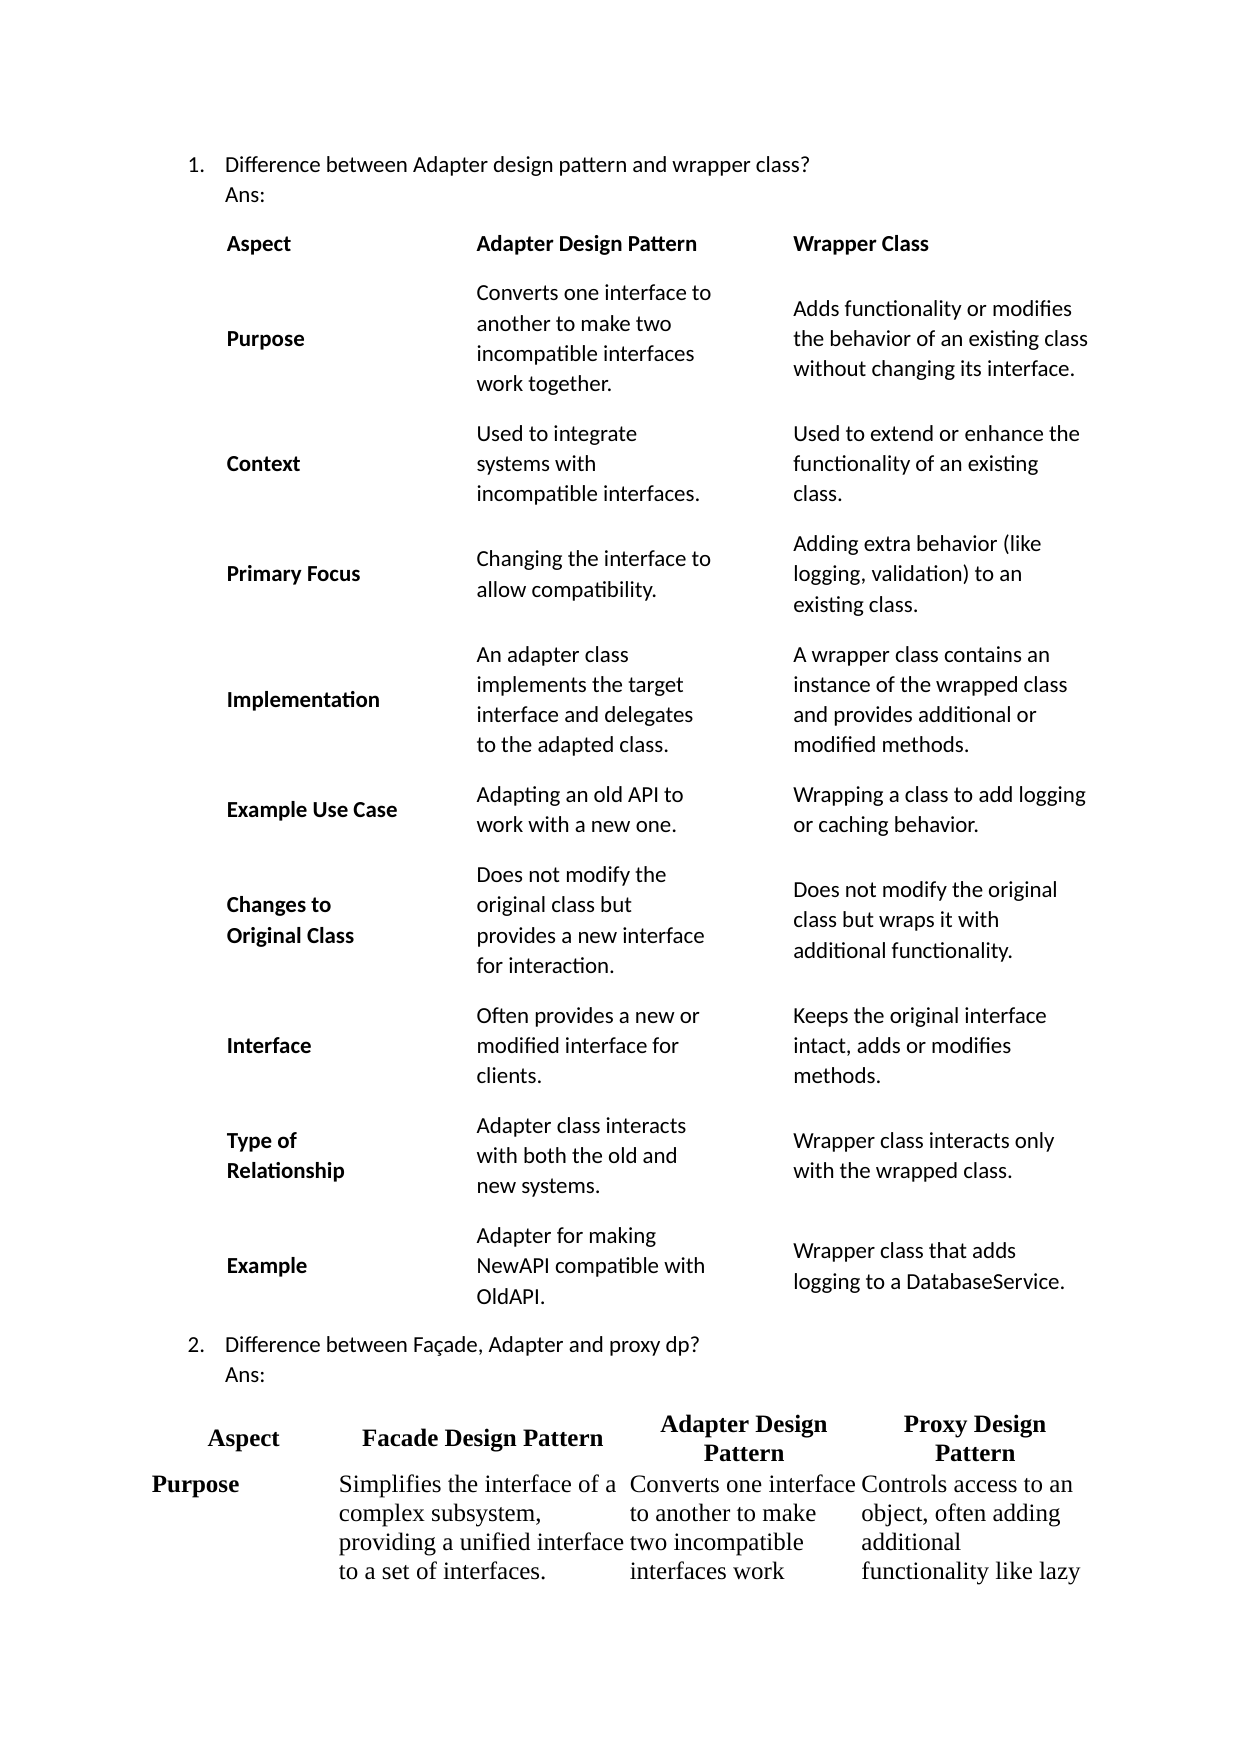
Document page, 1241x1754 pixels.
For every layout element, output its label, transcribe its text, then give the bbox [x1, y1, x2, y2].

table_cell Often provides a new or modified interface for clients. [400, 999, 717, 1109]
table_cell Context [150, 418, 400, 528]
table_cell Adapting an old API to work with a new one. [400, 779, 717, 859]
list Ans: [225, 1360, 1090, 1388]
table_cell Primary Focus [150, 528, 400, 638]
table_cell Implementation [150, 638, 400, 779]
list Ans: [225, 180, 1090, 208]
list Difference between Façade, Adapter and proxy dp? [187, 1330, 1090, 1358]
table_cell Interface [150, 999, 400, 1109]
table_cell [860, 1468, 1090, 1586]
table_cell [337, 1468, 628, 1586]
table_cell Wrapper class that adds logging to a DatabaseService. [717, 1220, 1090, 1330]
table_header Aspect [150, 1407, 337, 1468]
table_cell Purpose [150, 1468, 337, 1586]
table_cell An adapter class implements the target interface and delegates to the adapted class. [400, 638, 717, 779]
table_cell Adding extra behavior (like logging, validation) to an existing class. [717, 528, 1090, 638]
table_cell Example [150, 1220, 400, 1330]
table_cell Adapter class interacts with both the old and new systems. [400, 1110, 717, 1220]
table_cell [628, 1468, 860, 1586]
table_cell Used to integrate systems with incompatible interfaces. [400, 418, 717, 528]
table_cell A wrapper class contains an instance of the wrapped class and provides additional or modified methods. [717, 638, 1090, 779]
table_cell Used to extend or enhance the functionality of an existing class. [717, 418, 1090, 528]
table_cell Wrapping a class to add logging or caching behavior. [717, 779, 1090, 859]
list Difference between Adapter design pattern and wrapper class? [187, 150, 1090, 178]
table_cell Does not modify the original class but provides a new interface for interaction. [400, 859, 717, 999]
table_header Adapter Design Pattern [400, 227, 717, 277]
table_cell Changing the interface to allow compatibility. [400, 528, 717, 638]
table_cell Changes to Original Class [150, 859, 400, 999]
table_cell Example Use Case [150, 779, 400, 859]
table_cell Adds functionality or modifies the behavior of an existing class without changing its interface. [717, 277, 1090, 417]
table_cell Converts one interface to another to make two incompatible interfaces work together. [400, 277, 717, 417]
table_header Adapter Design Pattern [628, 1407, 860, 1468]
table_cell Type of Relationship [150, 1110, 400, 1220]
table_header Facade Design Pattern [337, 1407, 628, 1468]
table_header Aspect [150, 227, 400, 277]
table_cell Purpose [150, 277, 400, 417]
table_cell Keeps the original interface intact, adds or modifies methods. [717, 999, 1090, 1109]
table_header Wrapper Class [717, 227, 1090, 277]
table_cell Does not modify the original class but wraps it with additional functionality. [717, 859, 1090, 999]
table_cell Adapter for making NewAPI compatible with OldAPI. [400, 1220, 717, 1330]
table_cell Wrapper class interacts only with the wrapped class. [717, 1110, 1090, 1220]
table_header Proxy Design Pattern [860, 1407, 1090, 1468]
